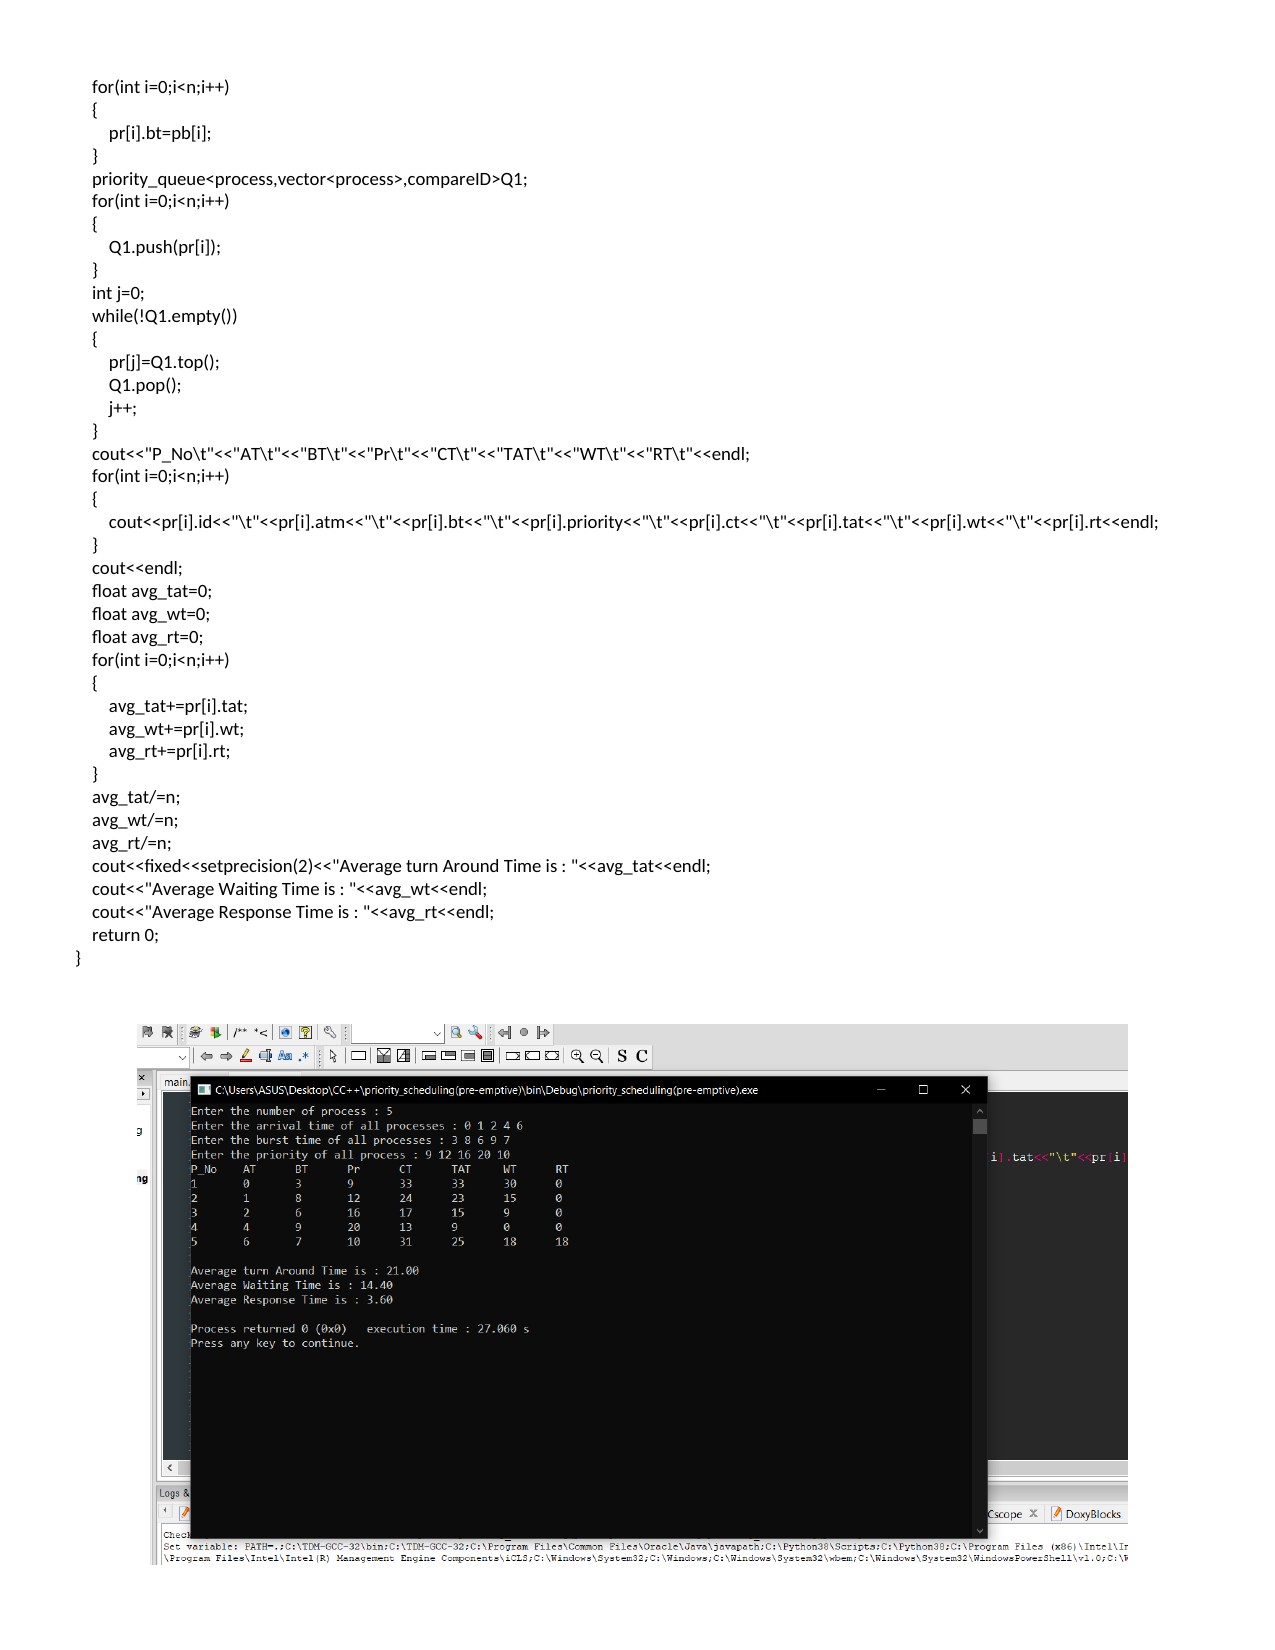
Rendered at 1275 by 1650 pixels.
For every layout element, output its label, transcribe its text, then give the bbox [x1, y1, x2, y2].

text for(int i=0;i<n;i++) [75, 75, 1200, 98]
text } [75, 946, 1200, 969]
text cout<<endl; [75, 556, 1200, 579]
text avg_wt+=pr[i].wt; [75, 717, 1200, 739]
text } [75, 533, 1200, 556]
text { [75, 327, 1200, 350]
text { [75, 487, 1200, 510]
picture [137, 1024, 1128, 1565]
text pr[j]=Q1.top(); [75, 350, 1200, 373]
text cout<<"P_No\t"<<"AT\t"<<"BT\t"<<"Pr\t"<<"CT\t"<<"TAT\t"<<"WT\t"<<"RT\t"<<endl; [75, 442, 1200, 464]
text return 0; [75, 923, 1200, 946]
text } [75, 762, 1200, 785]
text int j=0; [75, 281, 1200, 304]
text avg_wt/=n; [75, 808, 1200, 831]
text cout<<"Average Waiting Time is : "<<avg_wt<<endl; [75, 877, 1200, 900]
text } [75, 419, 1200, 442]
text avg_tat+=pr[i].tat; [75, 694, 1200, 717]
text avg_rt/=n; [75, 831, 1200, 854]
text cout<<fixed<<setprecision(2)<<"Average turn Around Time is : "<<avg_tat<<endl; [75, 854, 1200, 877]
text float avg_wt=0; [75, 602, 1200, 625]
text } [75, 258, 1200, 281]
text Q1.pop(); [75, 373, 1200, 396]
text while(!Q1.empty()) [75, 304, 1200, 327]
text pr[i].bt=pb[i]; [75, 121, 1200, 144]
text avg_tat/=n; [75, 785, 1200, 808]
text cout<<"Average Response Time is : "<<avg_rt<<endl; [75, 900, 1200, 923]
text { [75, 671, 1200, 694]
text for(int i=0;i<n;i++) [75, 648, 1200, 671]
text priority_queue<process,vector<process>,compareID>Q1; [75, 167, 1200, 189]
text for(int i=0;i<n;i++) [75, 189, 1200, 212]
text Q1.push(pr[i]); [75, 235, 1200, 258]
text float avg_rt=0; [75, 625, 1200, 648]
text avg_rt+=pr[i].rt; [75, 739, 1200, 762]
text { [75, 98, 1200, 121]
text } [75, 144, 1200, 167]
text { [75, 212, 1200, 235]
text cout<<pr[i].id<<"\t"<<pr[i].atm<<"\t"<<pr[i].bt<<"\t"<<pr[i].priority<<"\t"<<pr[i].ct<<"\t"<<pr[i].tat<<"\t"<<pr[i].wt<<"\t"<<pr[i].rt<<endl; [75, 510, 1200, 533]
text float avg_tat=0; [75, 579, 1200, 602]
text j++; [75, 396, 1200, 419]
text for(int i=0;i<n;i++) [75, 464, 1200, 487]
